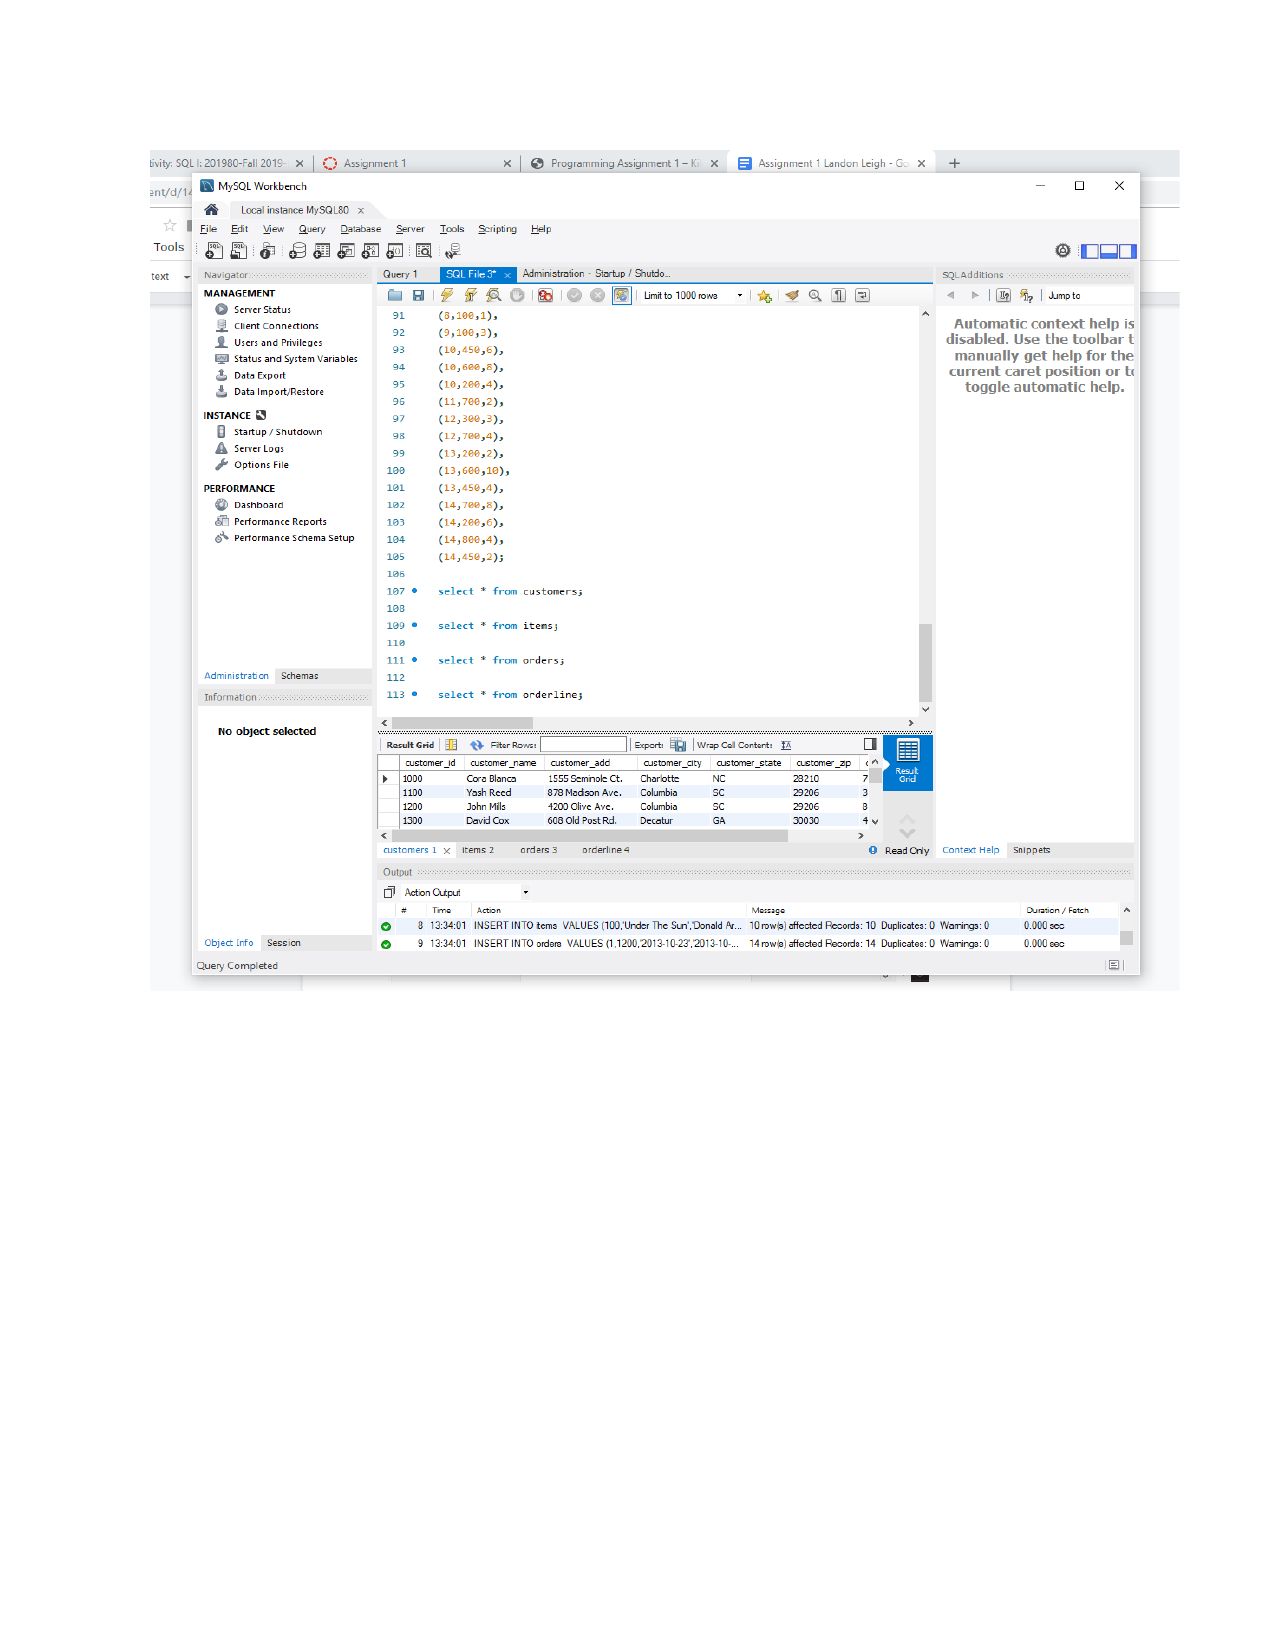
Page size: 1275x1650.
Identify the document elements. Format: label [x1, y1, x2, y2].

picture [150, 150, 1180, 991]
